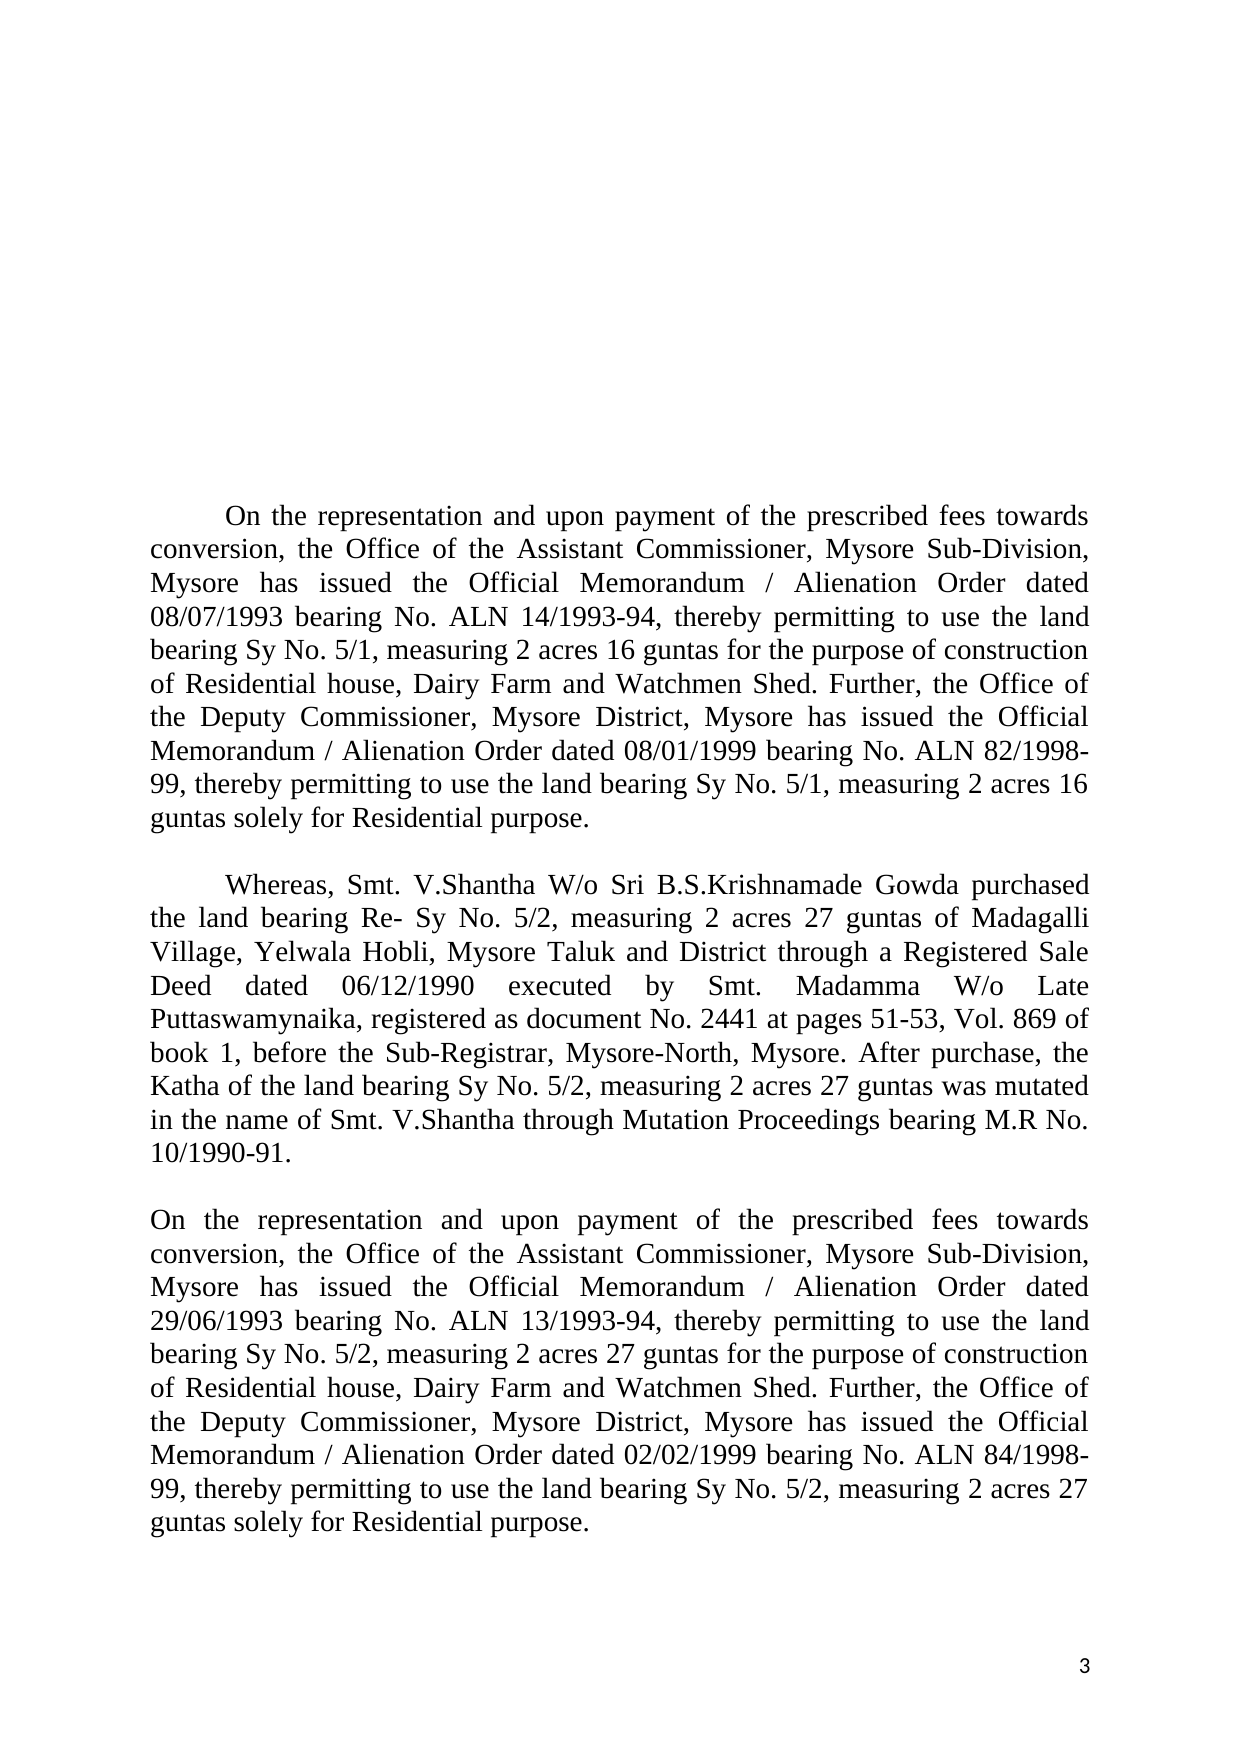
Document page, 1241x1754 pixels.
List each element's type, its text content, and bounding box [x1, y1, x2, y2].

text On the representation and upon payment of the prescribed fees towards conversion, the Office of the Assistant Commissioner, Mysore Sub-Division, Mysore has issued the Official Memorandum / Alienation Order dated 08/07/1993 bearing No. ALN 14/1993-94, thereby permitting to use the land bearing Sy No. 5/1, measuring 2 acres 16 guntas for the purpose of construction of Residential house, Dairy Farm and Watchmen Shed. Further, the Office of the Deputy Commissioner, Mysore District, Mysore has issued the Official Memorandum / Alienation Order dated 08/01/1999 bearing No. ALN 82/1998-99, thereby permitting to use the land bearing Sy No. 5/1, measuring 2 acres 16 guntas solely for Residential purpose. [150, 498, 1090, 833]
text Whereas, Smt. V.Shantha W/o Sri B.S.Krishnamade Gowda purchased the land bearing Re- Sy No. 5/2, measuring 2 acres 27 guntas of Madagalli Village, Yelwala Hobli, Mysore Taluk and District through a Registered Sale Deed dated 06/12/1990 executed by Smt. Madamma W/o Late Puttaswamynaika, registered as document No. 2441 at pages 51-53, Vol. 869 of book 1, before the Sub-Registrar, Mysore-North, Mysore. After purchase, the Katha of the land bearing Sy No. 5/2, measuring 2 acres 27 guntas was mutated in the name of Smt. V.Shantha through Mutation Proceedings bearing M.R No. 10/1990-91. [150, 867, 1090, 1169]
text On the representation and upon payment of the prescribed fees towards conversion, the Office of the Assistant Commissioner, Mysore Sub-Division, Mysore has issued the Official Memorandum / Alienation Order dated 29/06/1993 bearing No. ALN 13/1993-94, thereby permitting to use the land bearing Sy No. 5/2, measuring 2 acres 27 guntas for the purpose of construction of Residential house, Dairy Farm and Watchmen Shed. Further, the Office of the Deputy Commissioner, Mysore District, Mysore has issued the Official Memorandum / Alienation Order dated 02/02/1999 bearing No. ALN 84/1998-99, thereby permitting to use the land bearing Sy No. 5/2, measuring 2 acres 27 guntas solely for Residential purpose. [150, 1202, 1090, 1538]
